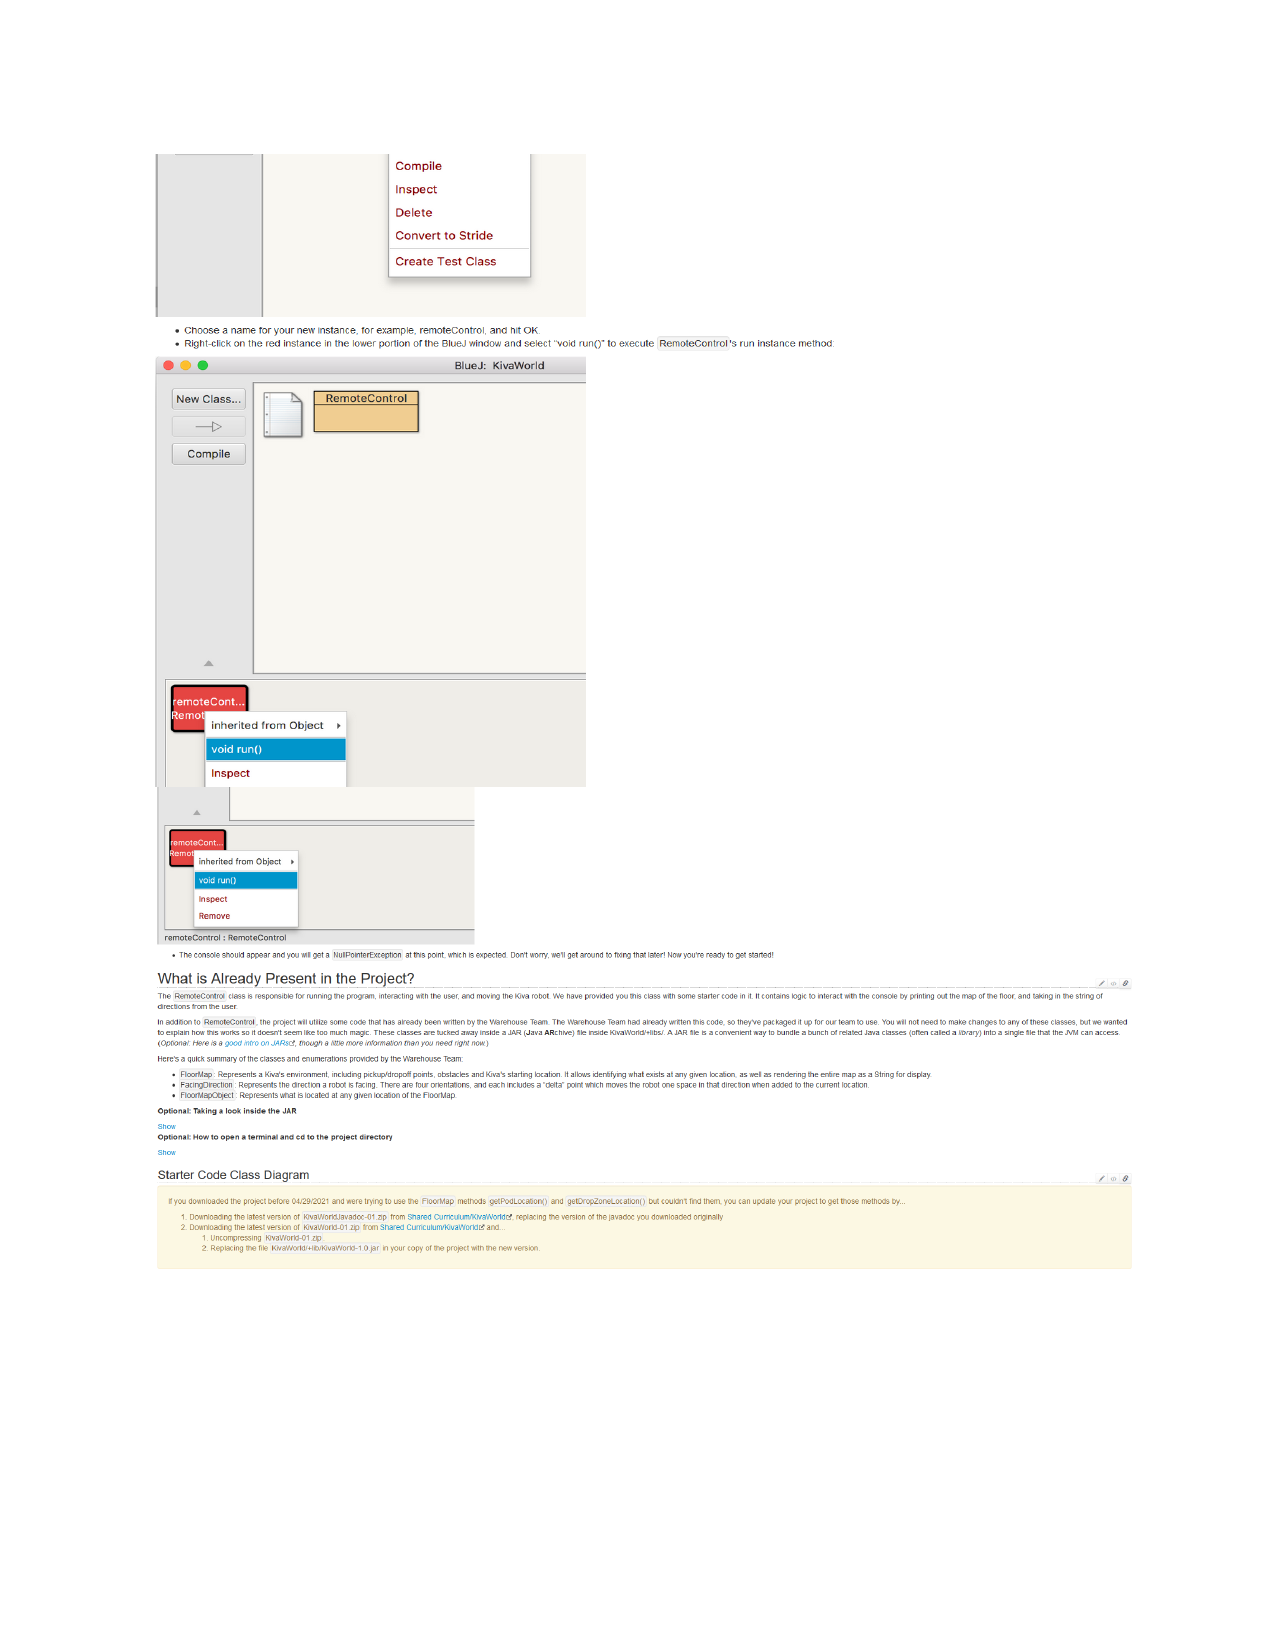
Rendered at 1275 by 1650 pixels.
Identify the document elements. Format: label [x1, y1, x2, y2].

picture [153, 154, 1135, 786]
picture [150, 787, 1134, 1272]
